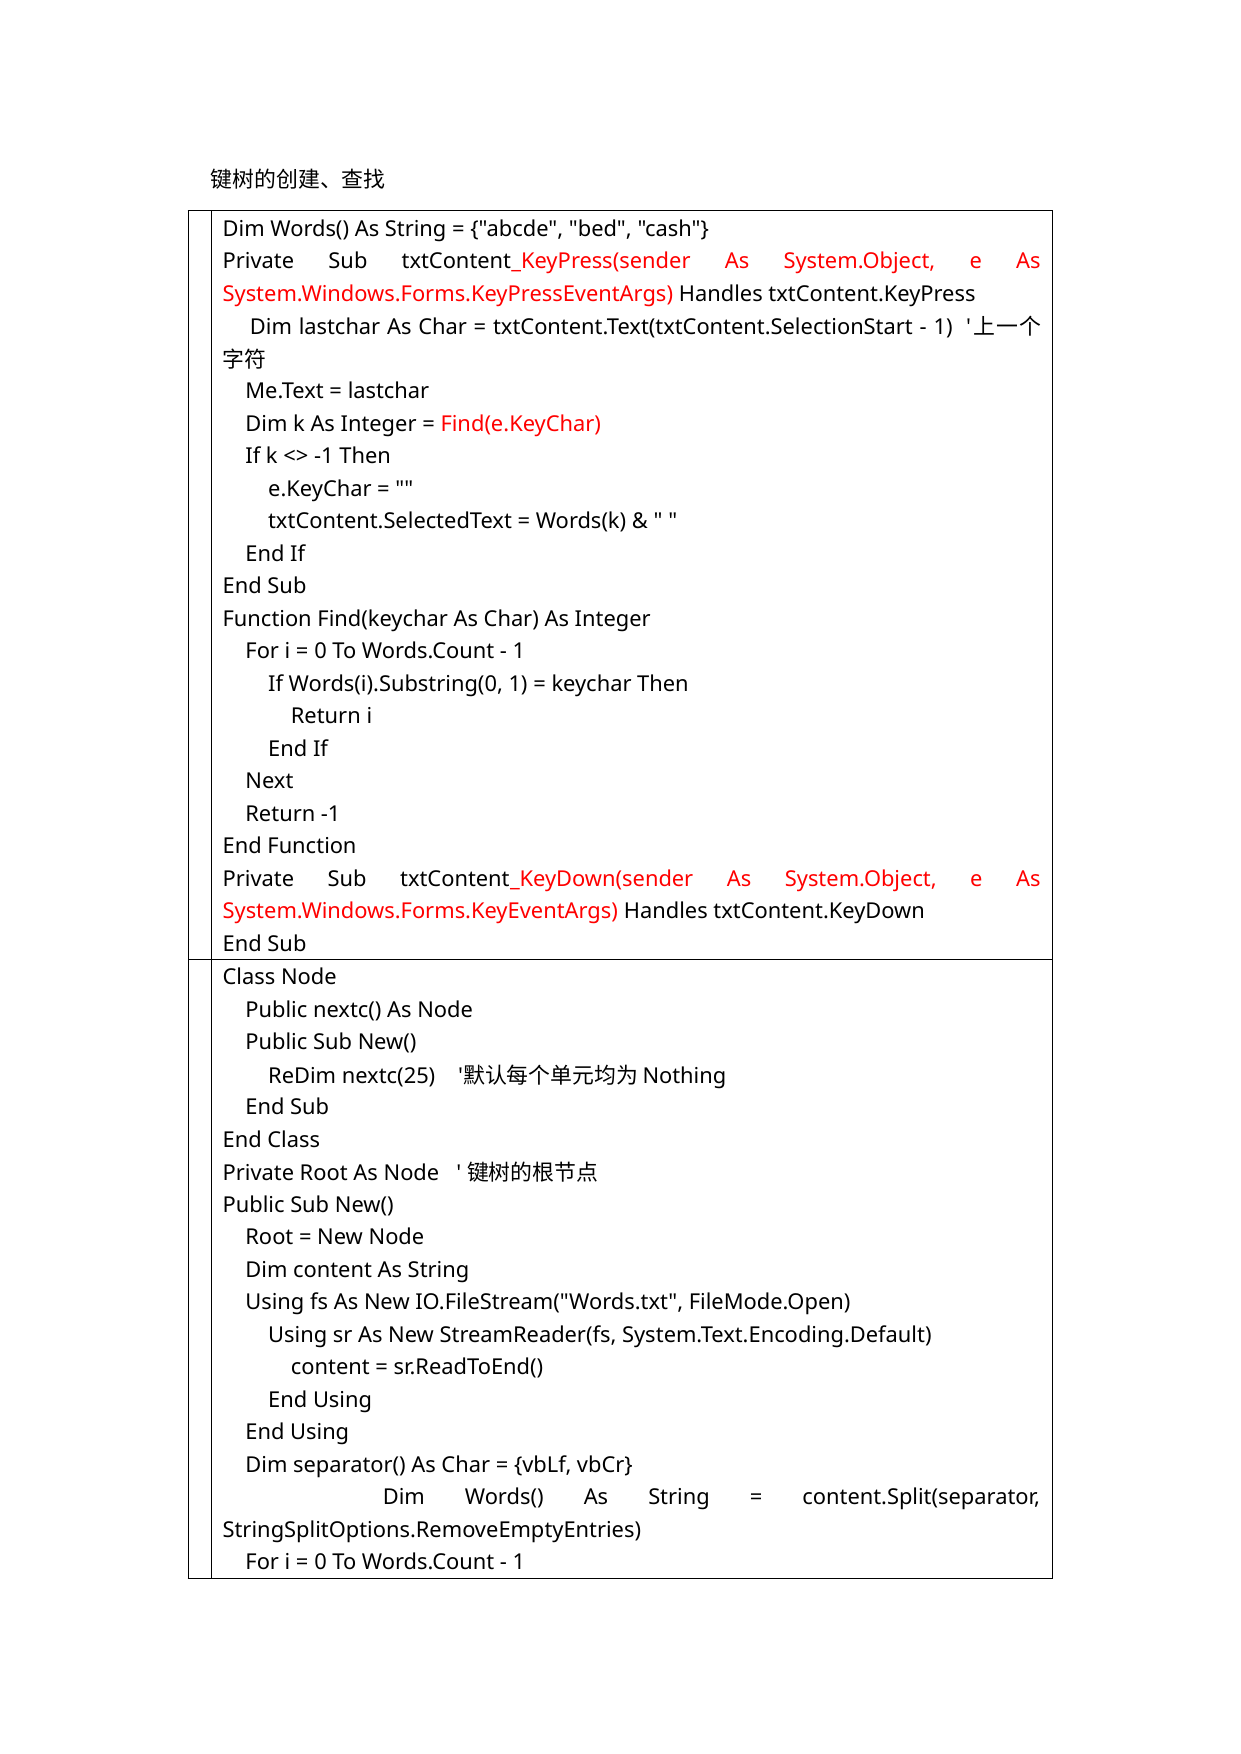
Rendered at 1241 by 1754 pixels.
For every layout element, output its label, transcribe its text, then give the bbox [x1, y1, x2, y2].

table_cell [212, 960, 1052, 1577]
text 键树的创建、查找 [187, 162, 1053, 194]
table_header [189, 211, 211, 959]
table_cell [189, 960, 211, 1577]
table_header Dim Words() As String = {"abcde", "bed", "cash"} Private Sub txtContent_KeyPress(sender As System.Object, e As System.Windows.Forms.KeyPressEventArgs) Handles txtContent.KeyPress Dim lastchar As Char = txtContent.Text(txtContent.SelectionStart - 1) '上一个字符 Me.Text = lastchar Dim k As Integer = Find(e.KeyChar) If k <> -1 Then e.KeyChar = "" txtContent.SelectedText = Words(k) & " " End If End Sub Function Find(keychar As Char) As Integer For i = 0 To Words.Count - 1 If Words(i).Substring(0, 1) = keychar Then Return i End If Next Return -1 End Function Private Sub txtContent_KeyDown(sender As System.Object, e As System.Windows.Forms.KeyEventArgs) Handles txtContent.KeyDown End Sub [212, 211, 1052, 959]
